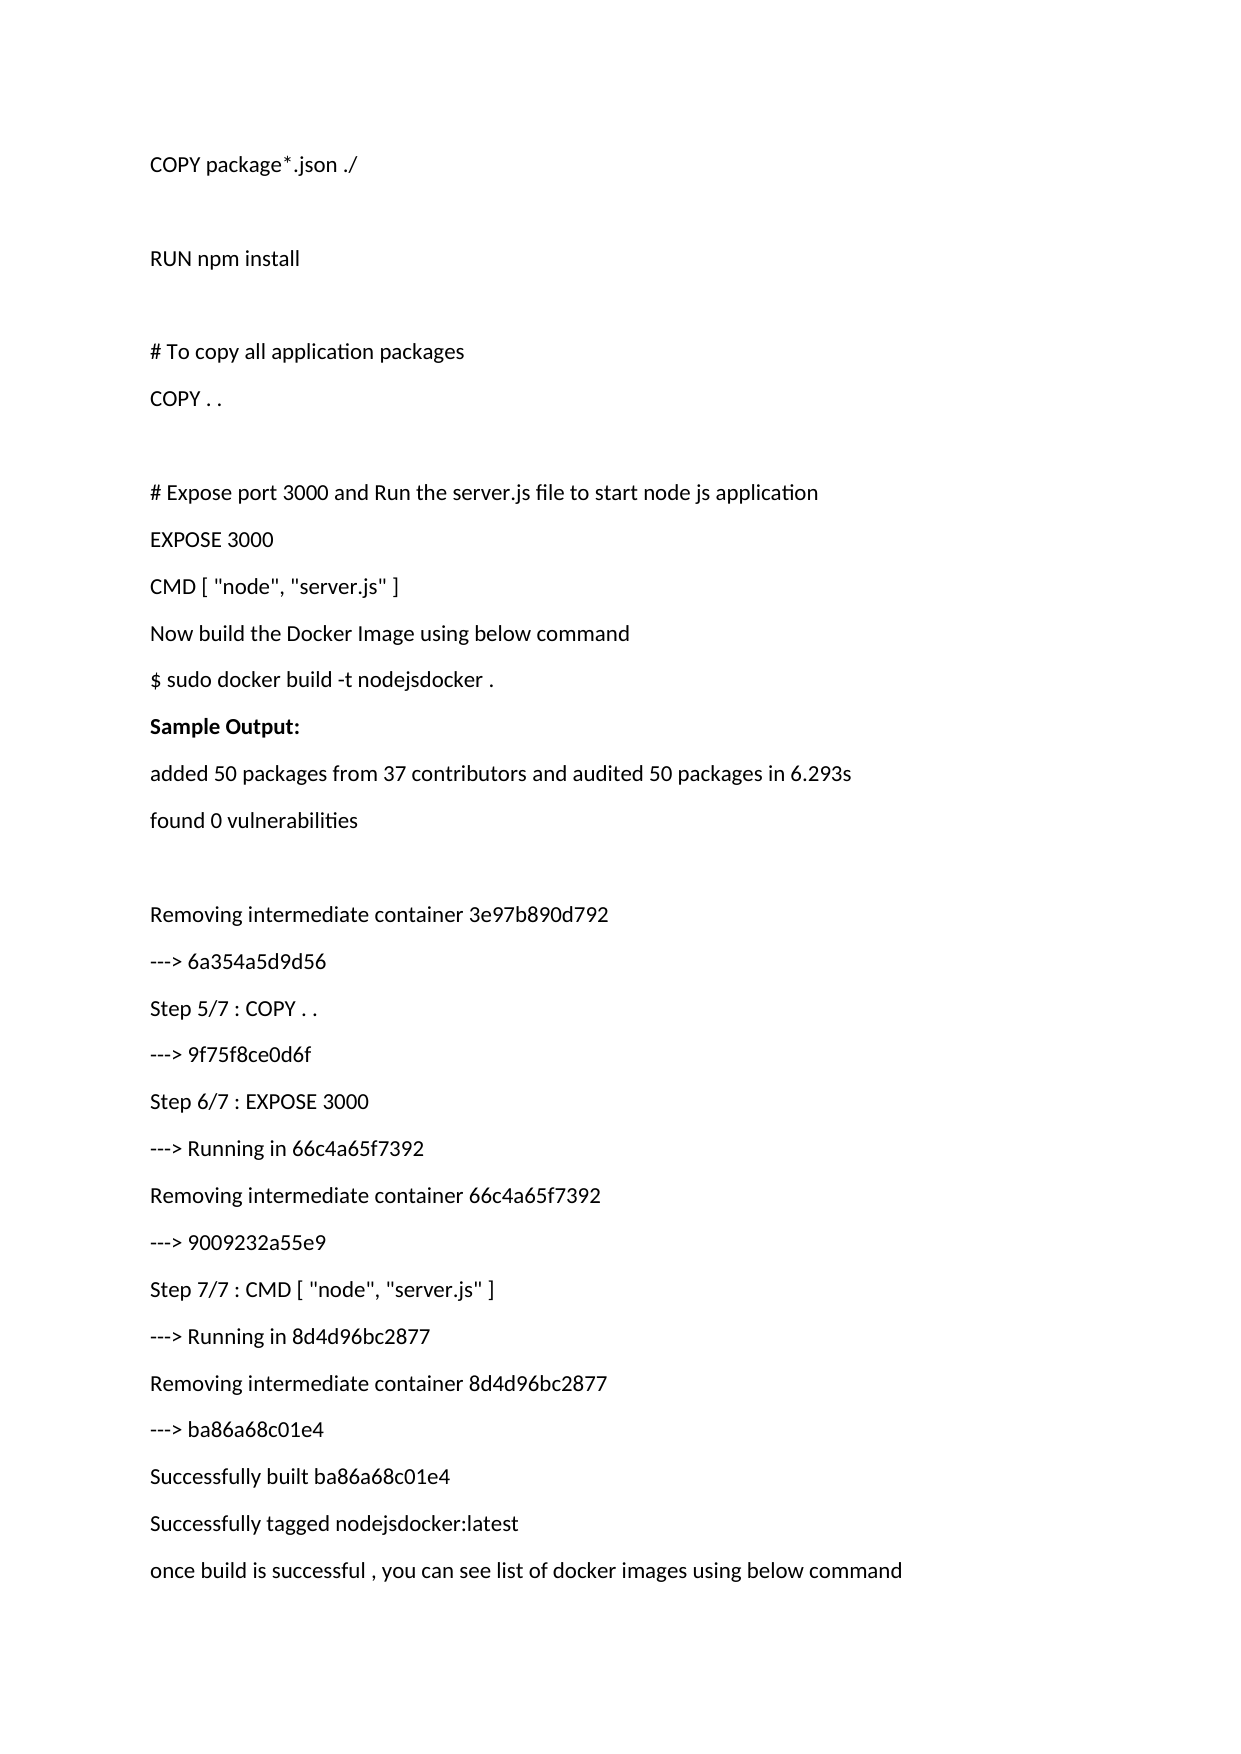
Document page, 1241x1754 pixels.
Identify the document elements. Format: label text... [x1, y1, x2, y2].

text Removing intermediate container 8d4d96bc2877 [150, 1369, 1090, 1397]
text Step 6/7 : EXPOSE 3000 [150, 1087, 1090, 1116]
text Successfully tagged nodejsdocker:latest [150, 1509, 1090, 1537]
text $ sudo docker build -t nodejsdocker . [150, 666, 1090, 694]
text added 50 packages from 37 contributors and audited 50 packages in 6.293s [150, 759, 1090, 787]
text ---> 9f75f8ce0d6f [150, 1041, 1090, 1069]
text Now build the Docker Image using below command [150, 619, 1090, 647]
text CMD [ "node", "server.js" ] [150, 572, 1090, 600]
text COPY package*.json ./ [150, 150, 1090, 178]
text Removing intermediate container 3e97b890d792 [150, 900, 1090, 928]
text EXPOSE 3000 [150, 525, 1090, 553]
text ---> ba86a68c01e4 [150, 1416, 1090, 1444]
text # Expose port 3000 and Run the server.js file to start node js application [150, 478, 1090, 506]
text ---> 6a354a5d9d56 [150, 947, 1090, 975]
text once build is successful , you can see list of docker images using below command [150, 1556, 1090, 1584]
text Sample Output: [150, 712, 1090, 741]
text COPY . . [150, 384, 1090, 412]
text ---> 9009232a55e9 [150, 1228, 1090, 1256]
text RUN npm install [150, 244, 1090, 272]
text Removing intermediate container 66c4a65f7392 [150, 1181, 1090, 1209]
text ---> Running in 66c4a65f7392 [150, 1134, 1090, 1162]
text Step 7/7 : CMD [ "node", "server.js" ] [150, 1275, 1090, 1303]
text # To copy all application packages [150, 337, 1090, 366]
text Step 5/7 : COPY . . [150, 994, 1090, 1022]
text found 0 vulnerabilities [150, 806, 1090, 834]
text Successfully built ba86a68c01e4 [150, 1462, 1090, 1491]
text ---> Running in 8d4d96bc2877 [150, 1322, 1090, 1350]
